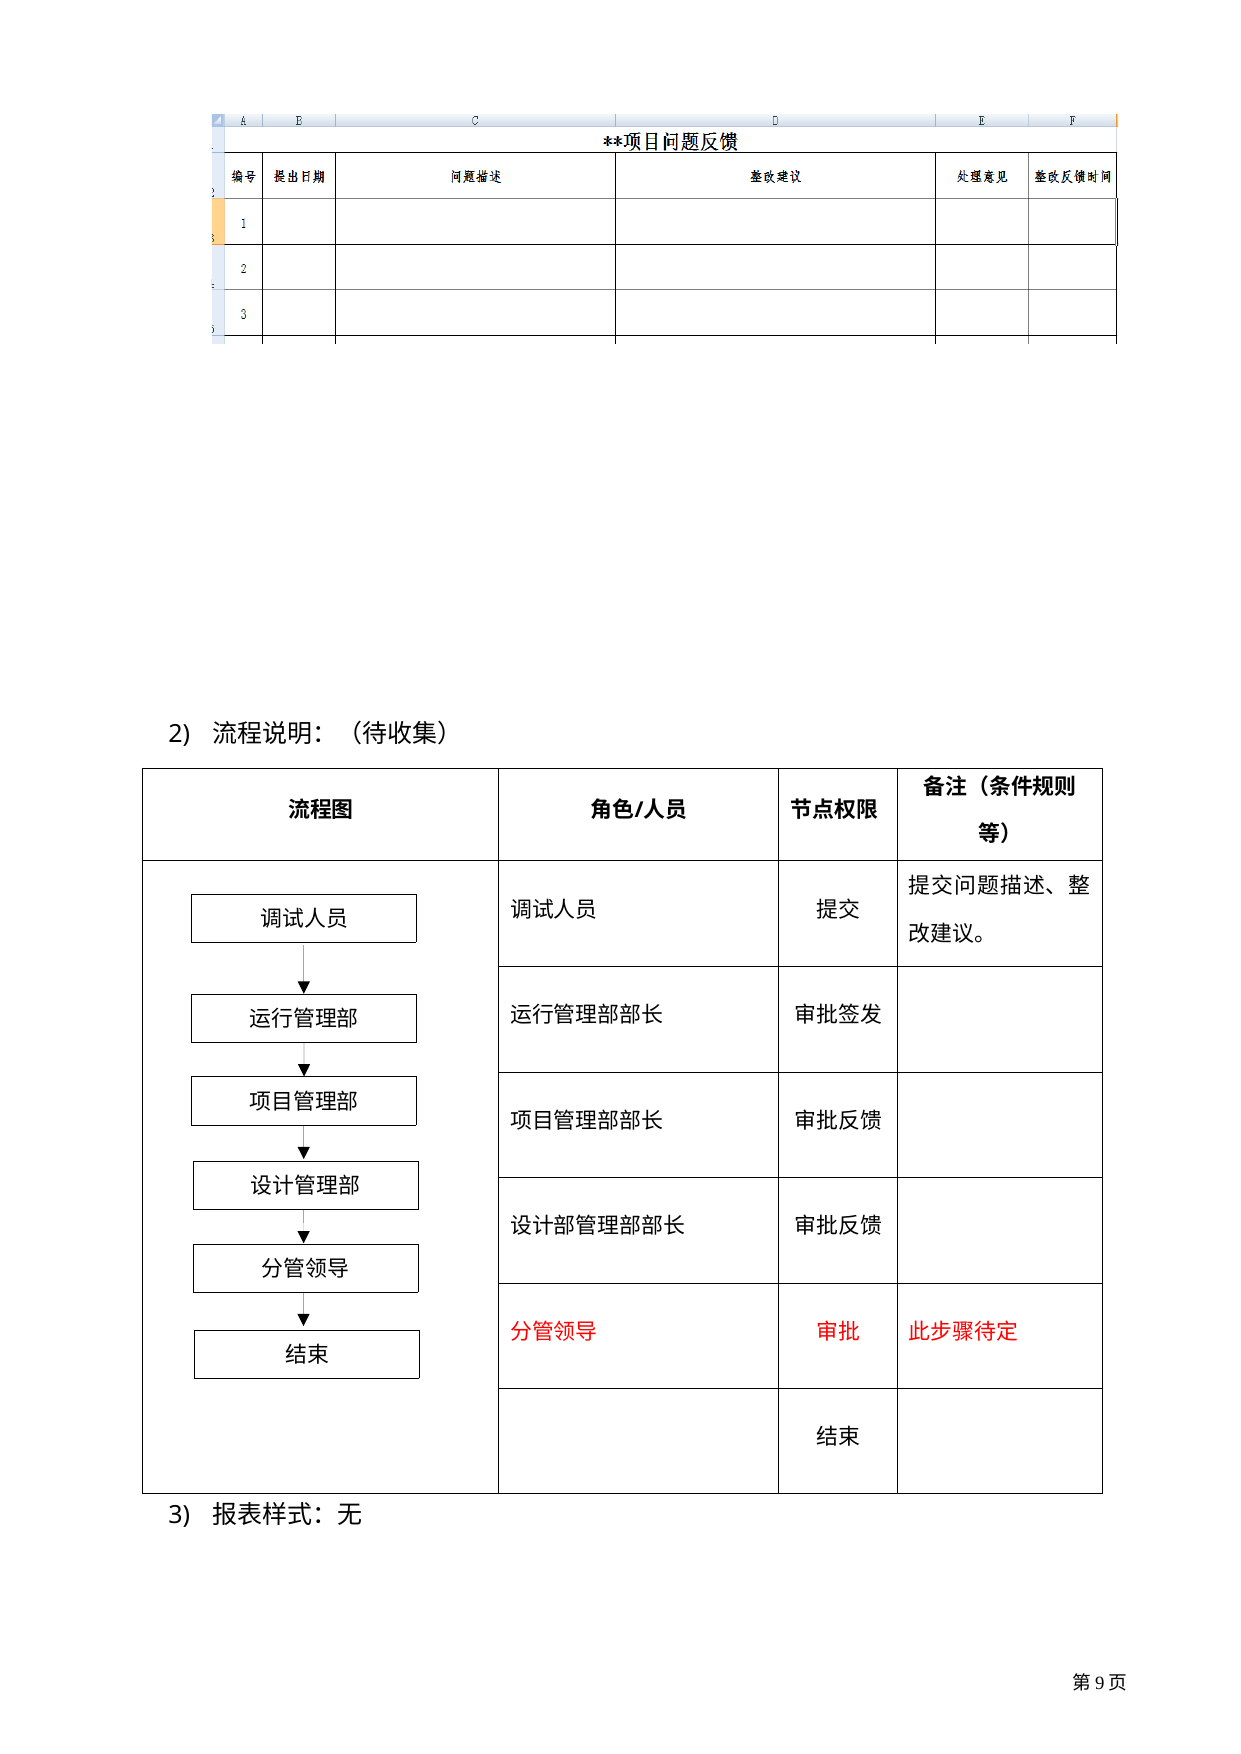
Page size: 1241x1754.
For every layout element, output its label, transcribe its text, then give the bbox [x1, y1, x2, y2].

table_cell 结束 [779, 1389, 897, 1493]
table_header 备注（条件规则等） [898, 769, 1102, 860]
table_cell [499, 1389, 778, 1493]
picture [211, 114, 1119, 344]
table_header 节点权限 [779, 769, 897, 860]
table_cell 分管领导 [499, 1284, 778, 1388]
table_header 流程图 [143, 769, 498, 860]
table_cell 提交 [779, 861, 897, 966]
table_cell [898, 967, 1102, 1072]
table_cell 提交问题描述、整改建议。 [898, 861, 1102, 966]
table_header 角色/人员 [499, 769, 778, 860]
table_cell 此步骤待定 [898, 1284, 1102, 1388]
table_cell [898, 1178, 1102, 1282]
table_cell 设计部管理部部长 [499, 1178, 778, 1282]
table_cell 调试人员 [499, 861, 778, 966]
table_cell [898, 1389, 1102, 1493]
list 流程说明：（待收集） [168, 713, 1127, 749]
table_cell 运行管理部部长 [499, 967, 778, 1072]
table_cell 项目管理部部长 [499, 1073, 778, 1177]
table_cell 审批反馈 [779, 1073, 897, 1177]
table_cell 审批 [779, 1284, 897, 1388]
table_cell [898, 1073, 1102, 1177]
table_cell [143, 861, 498, 1493]
table_cell 审批反馈 [779, 1178, 897, 1282]
list 报表样式：无 [168, 1494, 1127, 1531]
table_cell 审批签发 [779, 967, 897, 1072]
